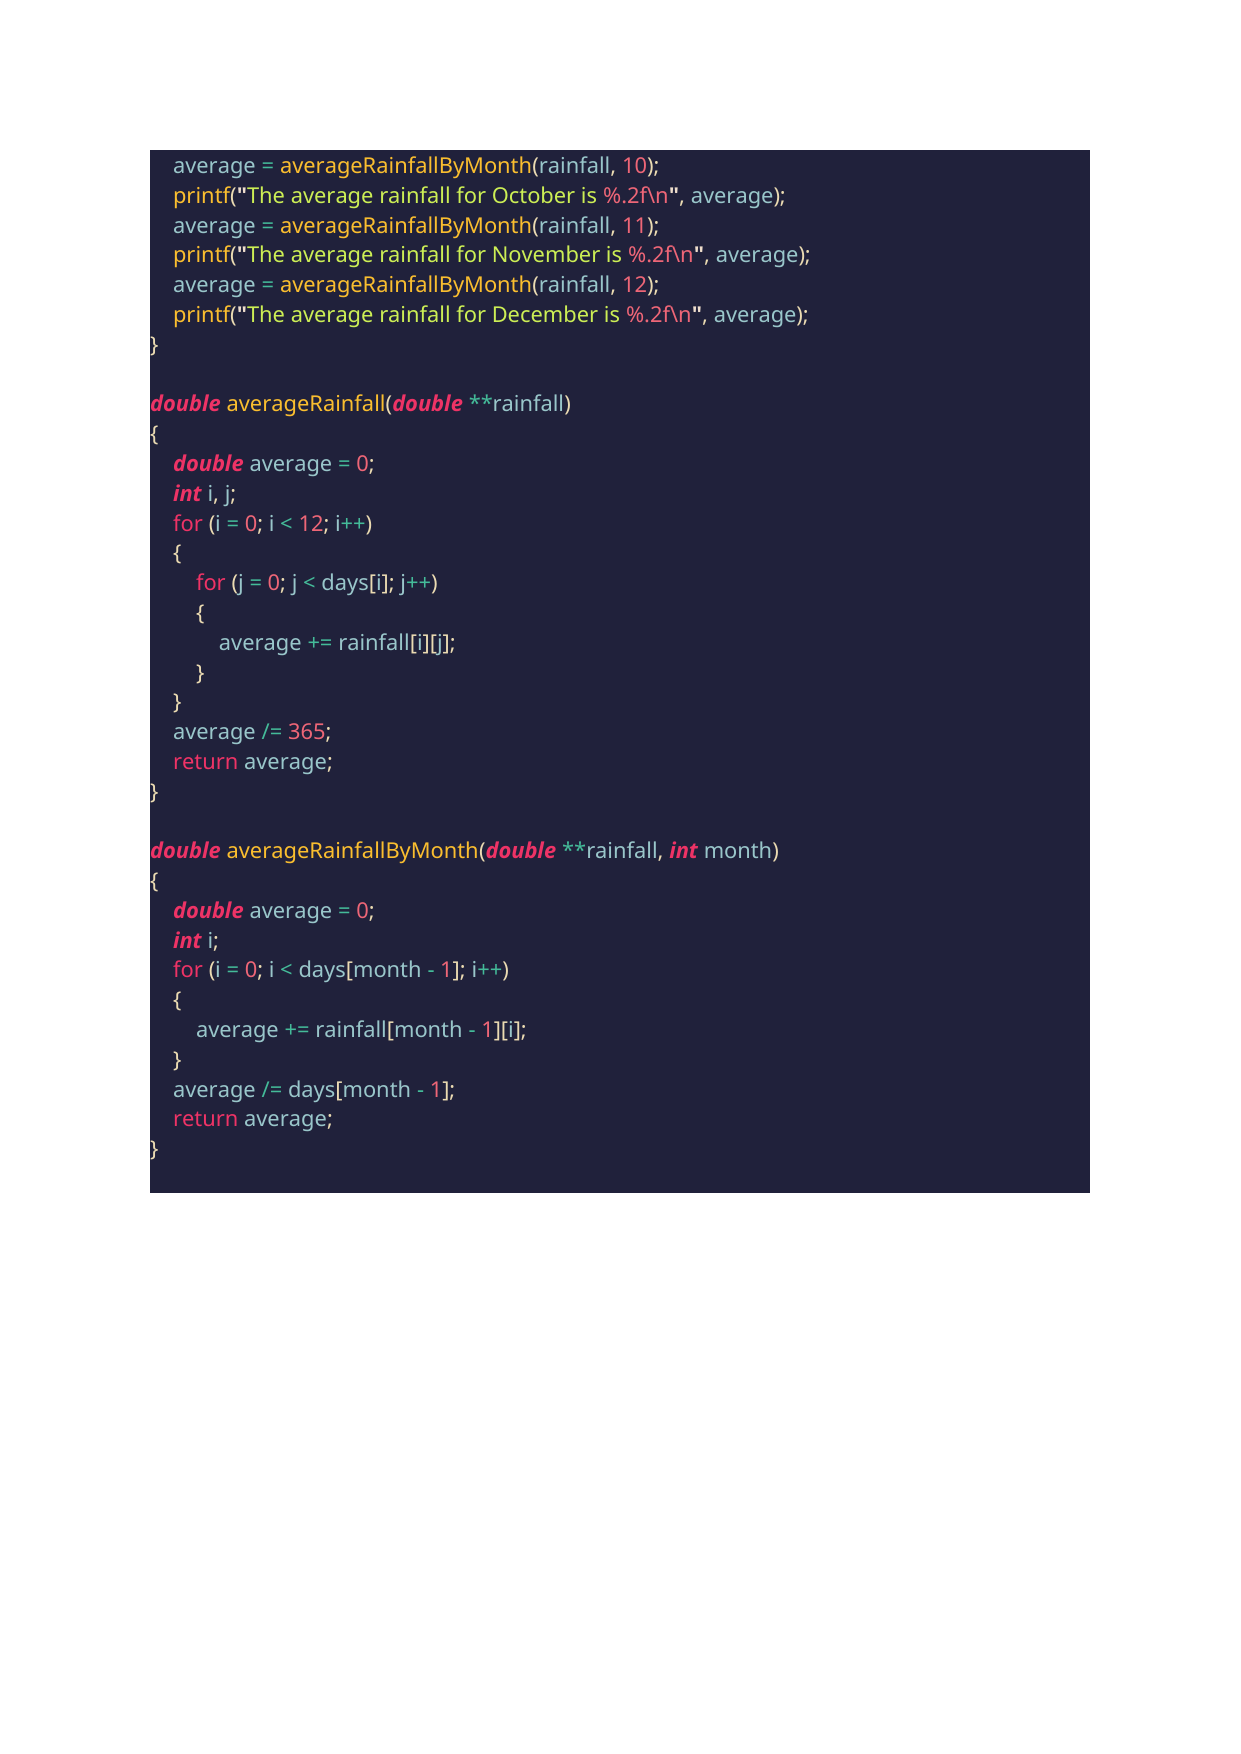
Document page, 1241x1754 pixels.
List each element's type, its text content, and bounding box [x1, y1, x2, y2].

text for (i = 0; i < days[month - 1]; i++) [150, 954, 1090, 984]
text double averageRainfall(double **rainfall) [150, 388, 1090, 418]
text { [150, 418, 1090, 448]
text } [150, 686, 1090, 716]
text printf("The average rainfall for December is %.2f\n", average); [150, 299, 1090, 329]
text printf("The average rainfall for November is %.2f\n", average); [150, 239, 1090, 269]
text int i; [150, 924, 1090, 954]
text average = averageRainfallByMonth(rainfall, 12); [150, 269, 1090, 299]
text double average = 0; [150, 895, 1090, 924]
text } [150, 329, 1090, 358]
text { [150, 984, 1090, 1014]
text return average; [150, 746, 1090, 776]
text average /= days[month - 1]; [150, 1073, 1090, 1103]
text int i, j; [150, 478, 1090, 507]
text double average = 0; [150, 448, 1090, 478]
text } [150, 776, 1090, 805]
text } [150, 1044, 1090, 1073]
text for (i = 0; i < 12; i++) [150, 507, 1090, 537]
text { [150, 537, 1090, 567]
text return average; [150, 1103, 1090, 1133]
text average = averageRainfallByMonth(rainfall, 11); [150, 209, 1090, 239]
text } [150, 1133, 1090, 1163]
text average = averageRainfallByMonth(rainfall, 10); [150, 150, 1090, 180]
text average += rainfall[i][j]; [150, 627, 1090, 656]
text average /= 365; [150, 716, 1090, 746]
text } [150, 656, 1090, 686]
text { [150, 865, 1090, 895]
text double averageRainfallByMonth(double **rainfall, int month) [150, 835, 1090, 865]
text { [150, 597, 1090, 627]
text printf("The average rainfall for October is %.2f\n", average); [150, 180, 1090, 209]
text average += rainfall[month - 1][i]; [150, 1014, 1090, 1044]
text for (j = 0; j < days[i]; j++) [150, 567, 1090, 597]
